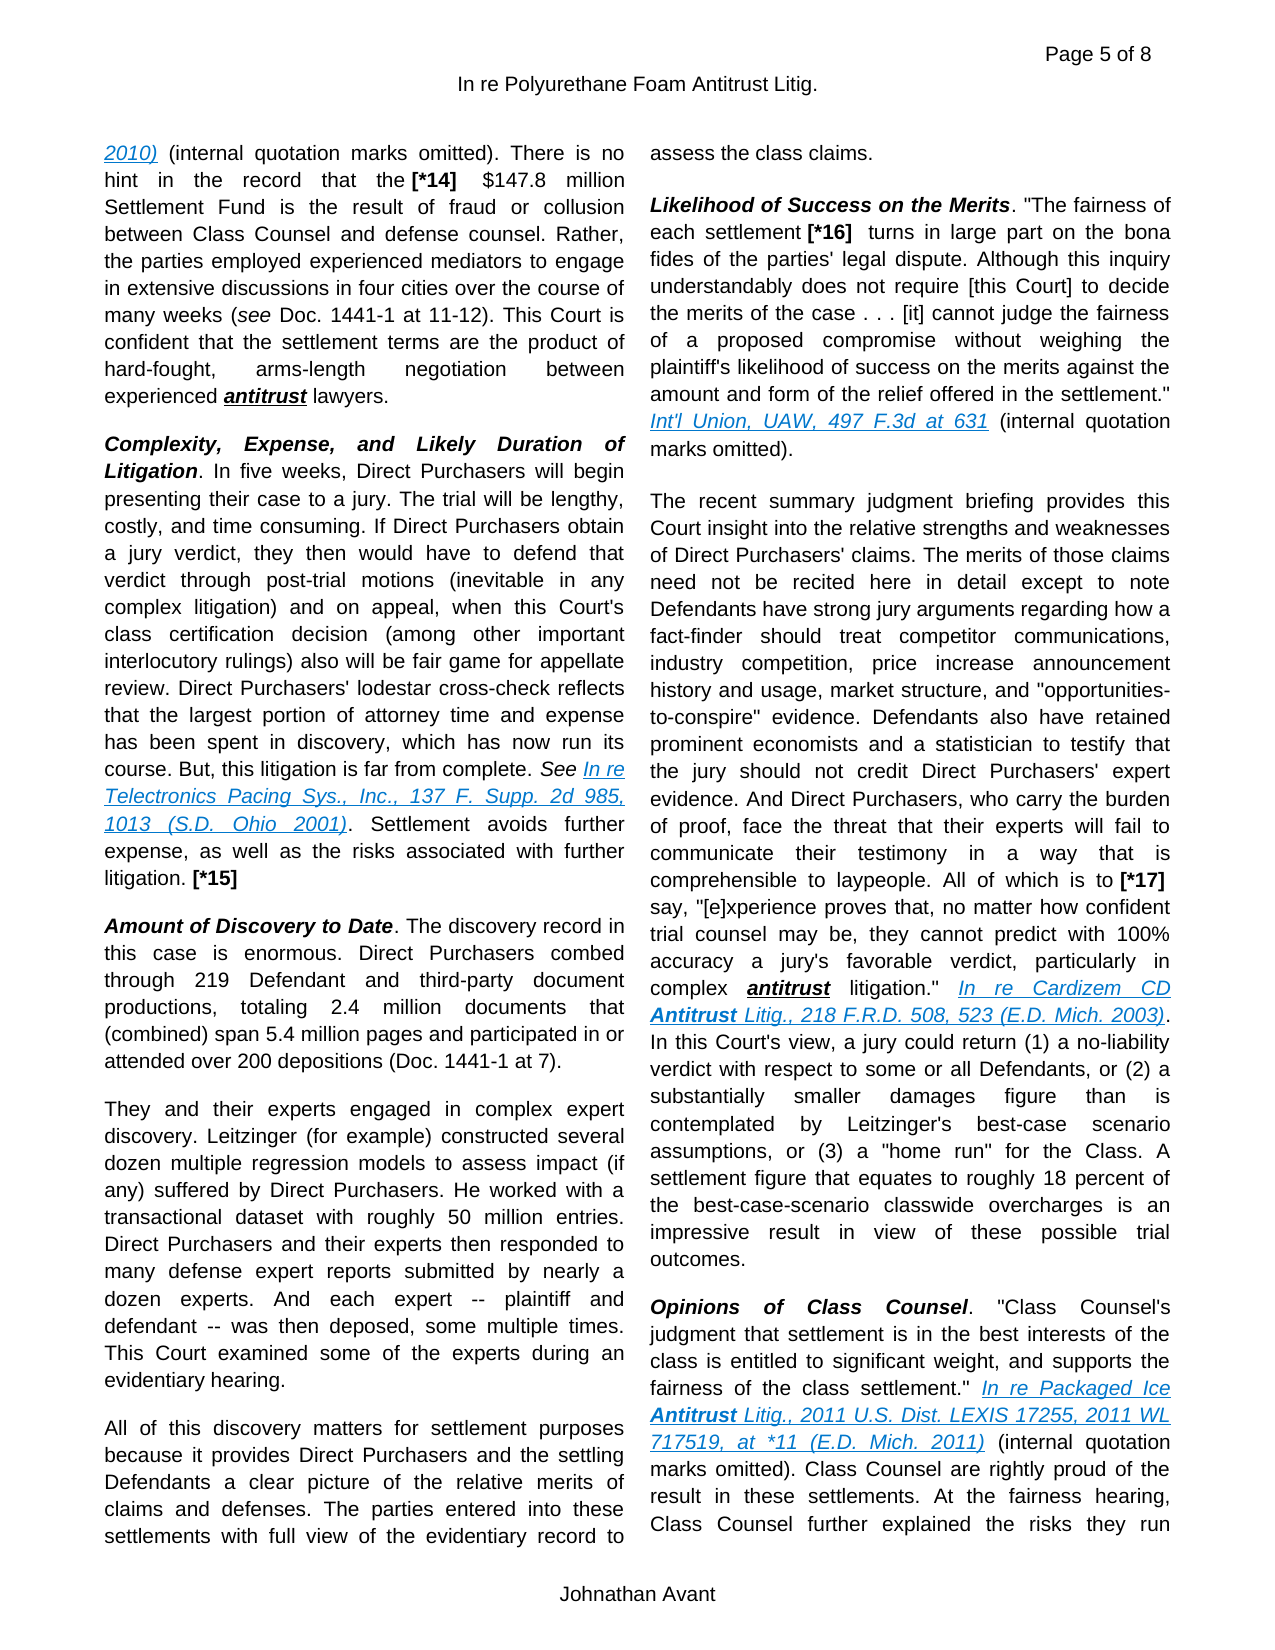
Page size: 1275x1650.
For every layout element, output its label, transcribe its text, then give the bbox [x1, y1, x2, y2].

text All of this discovery matters for settlement purposes because it provides Direct Purchasers and the settling Defendants a clear picture of the relative merits of claims and defenses. The parties entered into these settlements with full view of the evidentiary record to assess the class claims. [104, 1412, 625, 1548]
text Complexity, Expense, and Likely Duration of Litigation. In five weeks, Direct Purchasers will begin presenting their case to a jury. The trial will be lengthy, costly, and time consuming. If Direct Purchasers obtain a jury verdict, they then would have to defend that verdict through post-trial motions (inevitable in any complex litigation) and on appeal, when this Court's class certification decision (among other important interlocutory rulings) also will be fair game for appellate review. Direct Purchasers' lodestar cross-check reflects that the largest portion of attorney time and expense has been spent in discovery, which has now run its course. But, this litigation is far from complete. See In re Telectronics Pacing Sys., Inc., 137 F. Supp. 2d 985, 1013 (S.D. Ohio 2001). Settlement avoids further expense, as well as the risks associated with further litigation. [*15] [104, 429, 625, 805]
text They and their experts engaged in complex expert discovery. Leitzinger (for example) constructed several dozen multiple regression models to assess impact (if any) suffered by Direct Purchasers. He worked with a transactional dataset with roughly 50 million entries. Direct Purchasers and their experts then responded to many defense expert reports submitted by nearly a dozen experts. And each expert -- plaintiff and defendant -- was then deposed, some multiple times. This Court examined some of the experts during an evidentiary hearing. [104, 1094, 625, 1392]
text Likelihood of Success on the Merits. "The fairness of each settlement [*16] turns in large part on the bona fides of the parties' legal dispute. Although this inquiry understandably does not require [this Court] to decide the merits of the case . . . [it] cannot judge the fairness of a proposed compromise without weighing the plaintiff's likelihood of success on the merits against the amount and form of the relief offered in the settlement." Int'l Union, UAW, 497 F.3d at 631 (internal quotation marks omitted). [650, 189, 1171, 460]
text The recent summary judgment briefing provides this Court insight into the relative strengths and weaknesses of Direct Purchasers' claims. The merits of those claims need not be recited here in detail except to note Defendants have strong jury arguments regarding how a fact-finder should treat competitor communications, industry competition, price increase announcement history and usage, market structure, and "opportunities-to-conspire" evidence. Defendants also have retained prominent economists and a statistician to testify that the jury should not credit Direct Purchasers' expert evidence. And Direct Purchasers, who carry the burden of proof, face the threat that their experts will fail to communicate their testimony in a way that is comprehensible to laypeople. All of which is to [*17] say, "[e]xperience proves that, no matter how confident trial counsel may be, they cannot predict with 100% accuracy a jury's favorable verdict, particularly in complex antitrust litigation." In re Cardizem CD Antitrust Litig., 218 F.R.D. 508, 523 (E.D. Mich. 2003). In this Court's view, a jury could return (1) a no-liability verdict with respect to some or all Defendants, or (2) a substantially smaller damages figure than is contemplated by Leitzinger's best-case scenario assumptions, or (3) a "home run" for the Class. A settlement figure that equates to roughly 18 percent of the best-case-scenario classwide overcharges is an impressive result in view of these possible trial outcomes. [650, 485, 1171, 1271]
text Amount of Discovery to Date. The discovery record in this case is enormous. Direct Purchasers combed through 219 Defendant and third-party document productions, totaling 2.4 million documents that (combined) span 5.4 million pages and participated in or attended over 200 depositions (Doc. 1441-1 at 7). [104, 910, 625, 1073]
